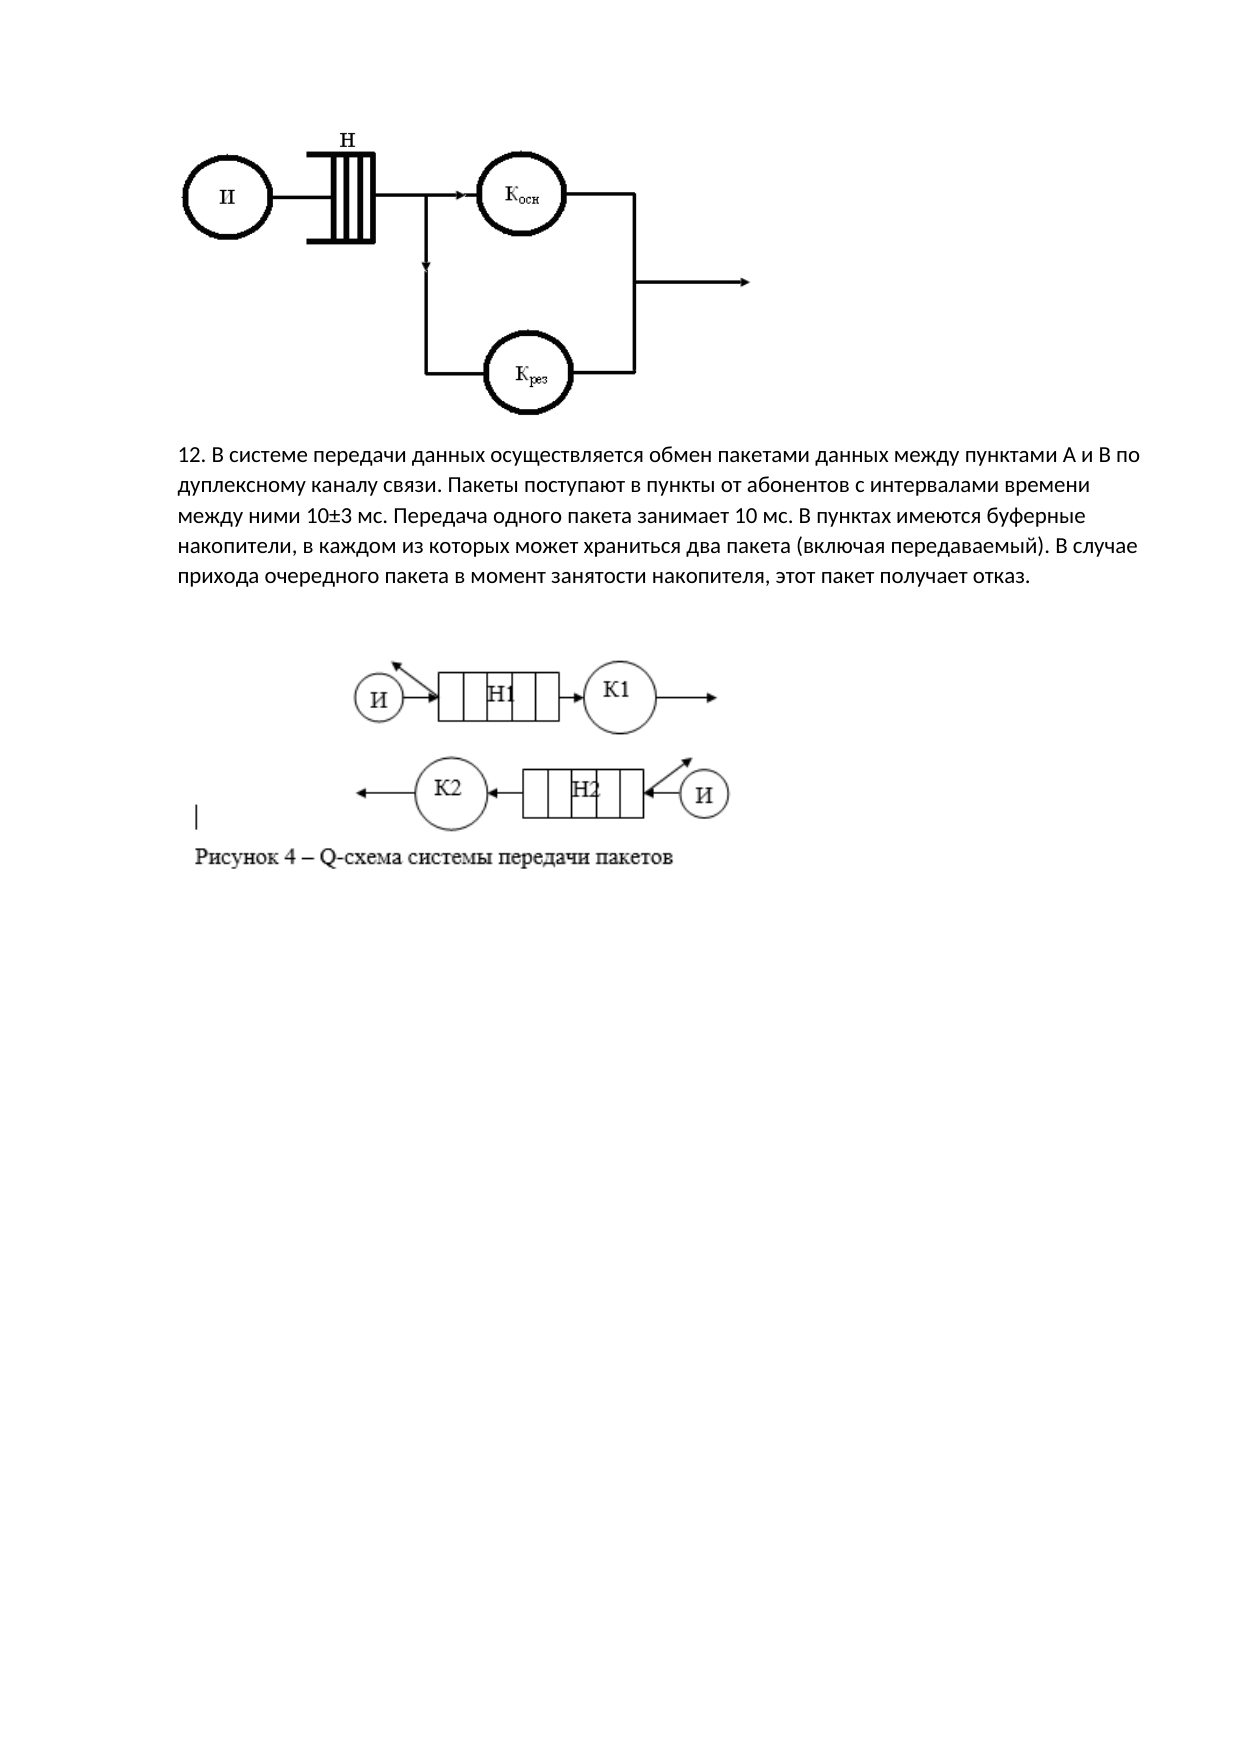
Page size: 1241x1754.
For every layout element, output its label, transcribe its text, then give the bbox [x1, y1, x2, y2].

picture [177, 118, 753, 422]
text 12. В системе передачи данных осуществляется обмен пакетами данных между пунктами A и B по дуплексному каналу связи. Пакеты поступают в пункты от абонентов с интервалами времени между ними 10±3 мс. Передача одного пакета занимает 10 мс. В пунктах имеются буферные накопители, в каждом из которых может храниться два пакета (включая передаваемый). В случае прихода очередного пакета в момент занятости накопителя, этот пакет получает отказ. [177, 440, 1152, 589]
picture [177, 608, 754, 894]
